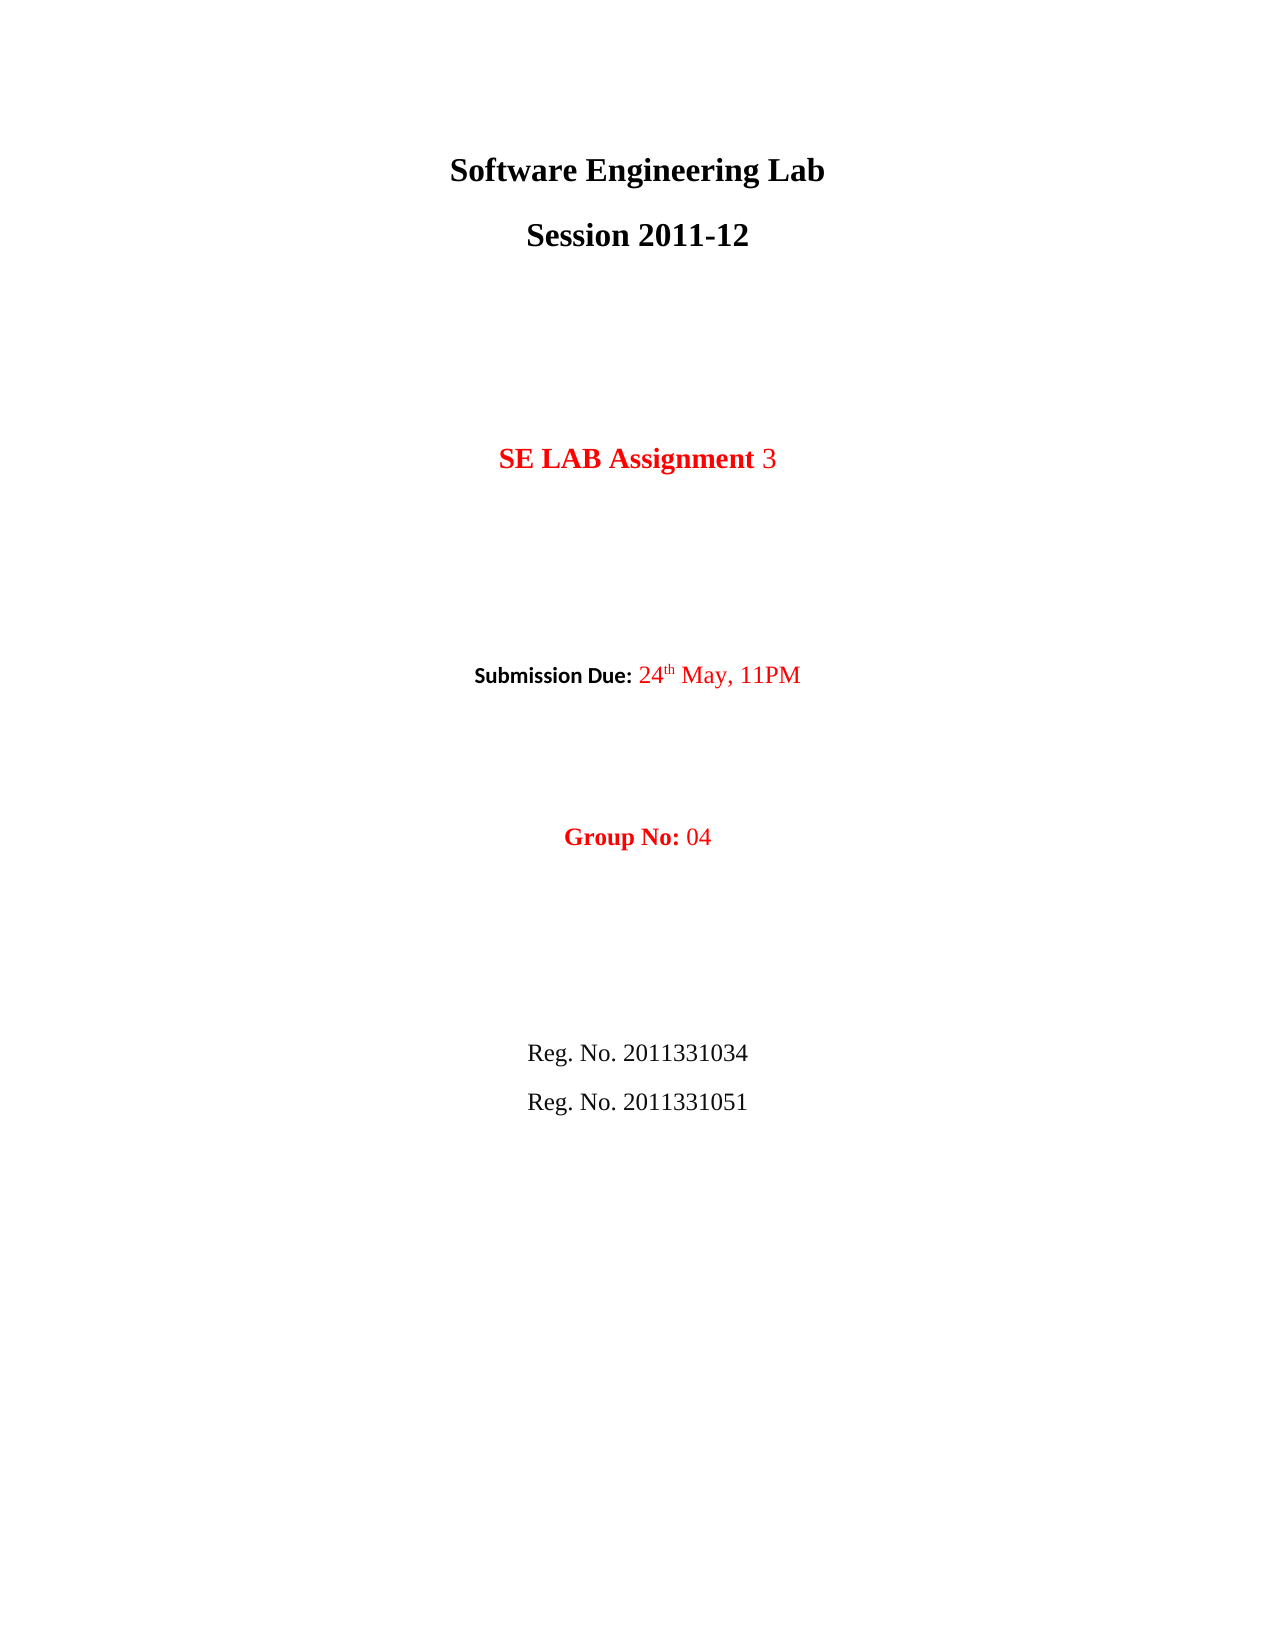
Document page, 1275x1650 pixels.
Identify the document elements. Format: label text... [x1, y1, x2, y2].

text Submission Due: 24th May, 11PM [150, 661, 1125, 690]
text Group No: 04 [150, 822, 1125, 851]
text Reg. No. 2011331051 [150, 1087, 1125, 1116]
text SE LAB Assignment 3 [150, 441, 1125, 475]
text Software Engineering Lab [150, 150, 1125, 188]
text Reg. No. 2011331034 [150, 1038, 1125, 1067]
text Session 2011-12 [150, 215, 1125, 253]
